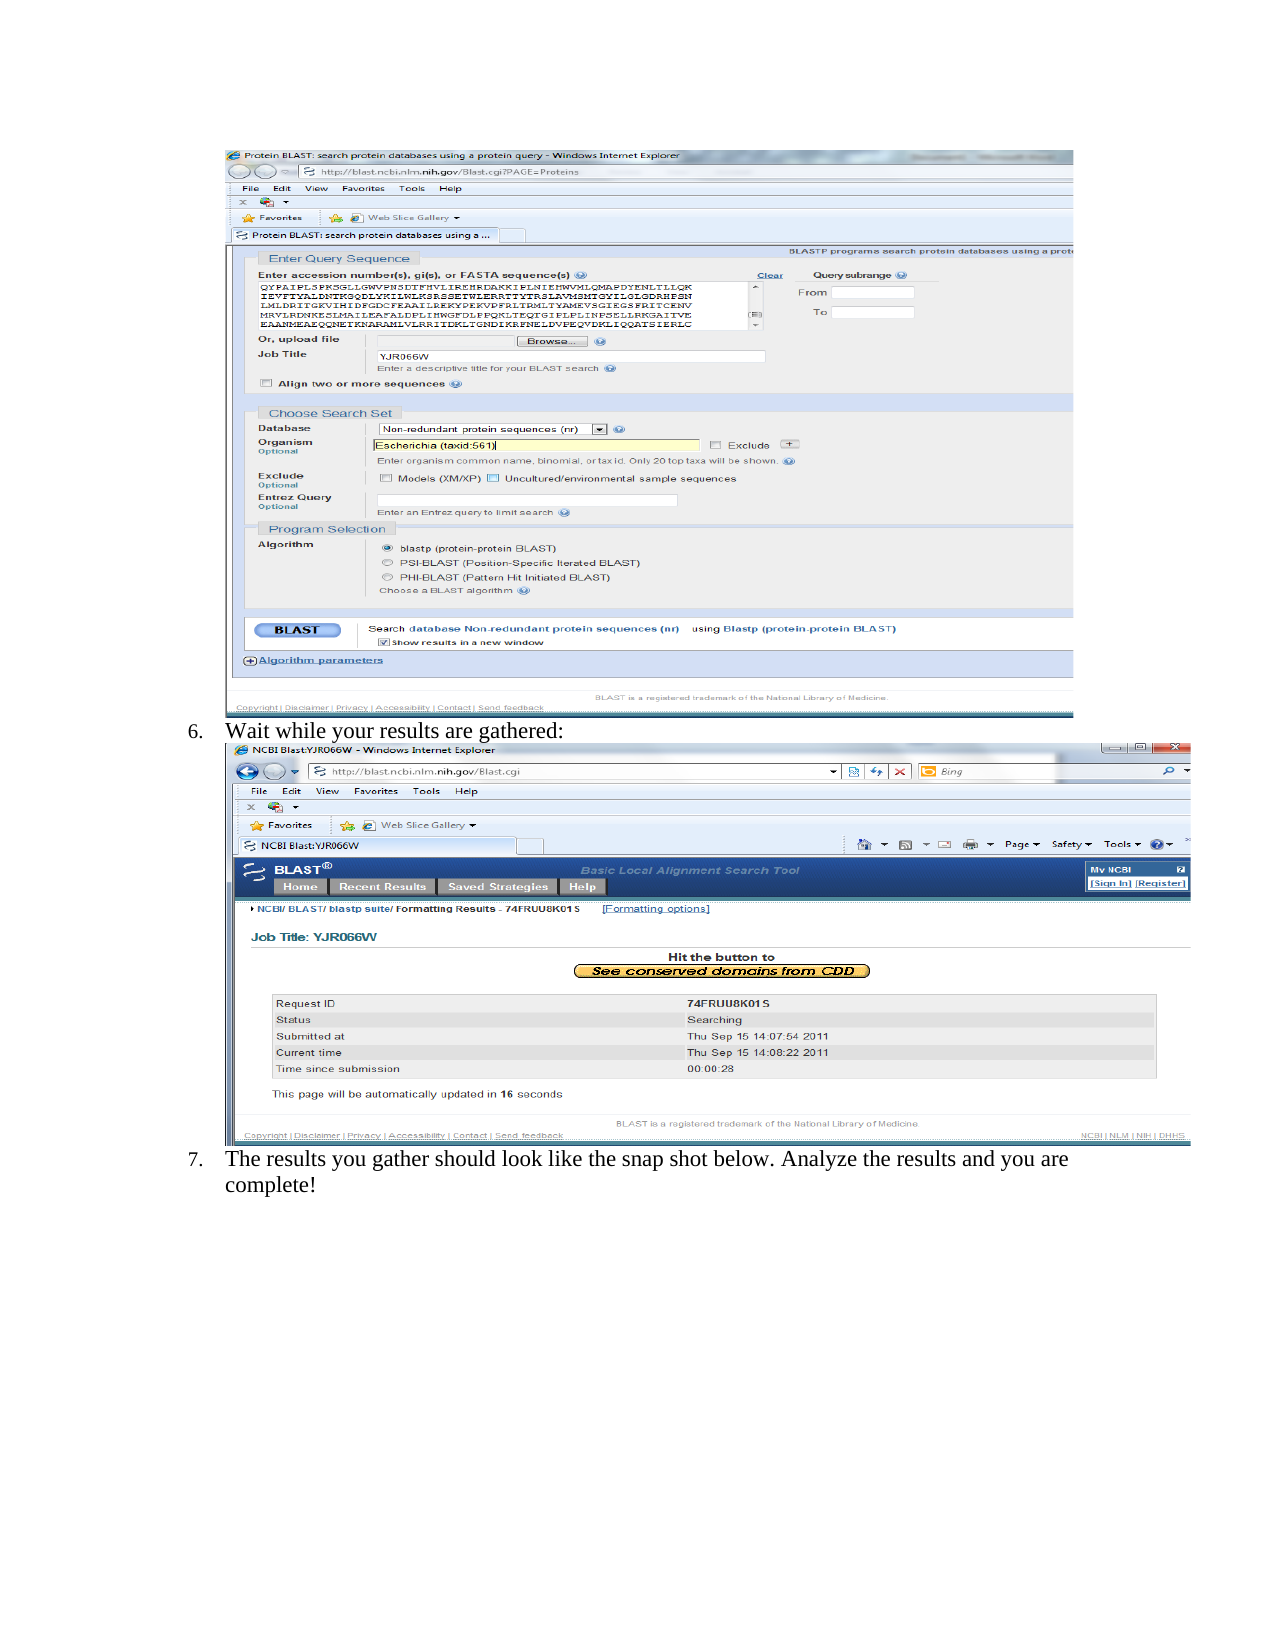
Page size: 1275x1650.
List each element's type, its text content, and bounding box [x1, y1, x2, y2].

list Wait while your results are gathered: [188, 717, 1125, 743]
list The results you gather should look like the snap shot below. Analyze the results and you are complete! [188, 1145, 1125, 1198]
picture [225, 150, 1074, 718]
picture [225, 743, 1191, 1146]
